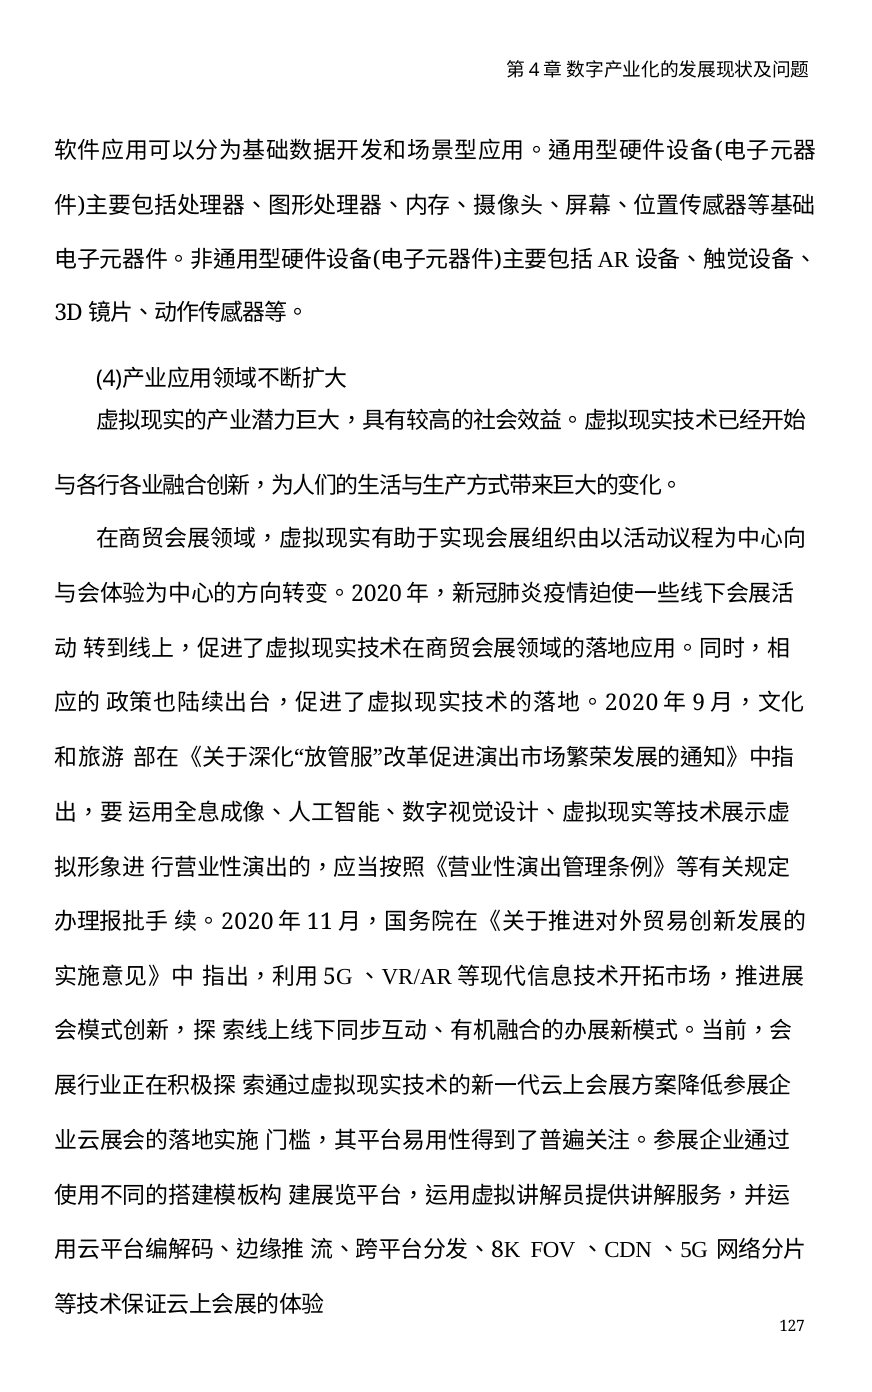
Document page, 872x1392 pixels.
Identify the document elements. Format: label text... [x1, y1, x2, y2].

text 软件应用可以分为基础数据开发和场景型应用。通用型硬件设备(电子元器 件)主要包括处理器、图形处理器、内存、摄像头、屏幕、位置传感器等基础 电子元器件。非通用型硬件设备(电子元器件)主要包括AR 设备、触觉设备、 [54, 134, 817, 274]
text (4)产业应用领域不断扩大 [96, 364, 817, 393]
text 在商贸会展领域，虚拟现实有助于实现会展组织由以活动议程为中心向 与会体验为中心的方向转变。2020年，新冠肺炎疫情迫使一些线下会展活动 转到线上，促进了虚拟现实技术在商贸会展领域的落地应用。同时，相应的 政策也陆续出台，促进了虚拟现实技术的落地。2020年9月，文化和旅游 部在《关于深化“放管服”改革促进演出市场繁荣发展的通知》中指出，要 运用全息成像、人工智能、数字视觉设计、虚拟现实等技术展示虚拟形象进 行营业性演出的，应当按照《营业性演出管理条例》等有关规定办理报批手 续。2020年11月，国务院在《关于推进对外贸易创新发展的实施意见》中 指出，利用5G 、VR/AR 等现代信息技术开拓市场，推进展会模式创新，探 索线上线下同步互动、有机融合的办展新模式。当前，会展行业正在积极探 索通过虚拟现实技术的新一代云上会展方案降低参展企业云展会的落地实施 门槛，其平台易用性得到了普遍关注。参展企业通过使用不同的搭建模板构 建展览平台，运用虚拟讲解员提供讲解服务，并运用云平台编解码、边缘推 流、跨平台分发、8K FOV 、CDN 、5G 网络分片等技术保证云上会展的体验 [54, 522, 809, 1319]
text 3D 镜片、动作传感器等。 [54, 297, 817, 326]
text 与各行各业融合创新，为人们的生活与生产方式带来巨大的变化。 [54, 471, 817, 499]
text 虚拟现实的产业潜力巨大，具有较高的社会效益。虚拟现实技术已经开始 [96, 417, 817, 471]
text 第4章 数字产业化的发展现状及问题 [506, 58, 817, 81]
